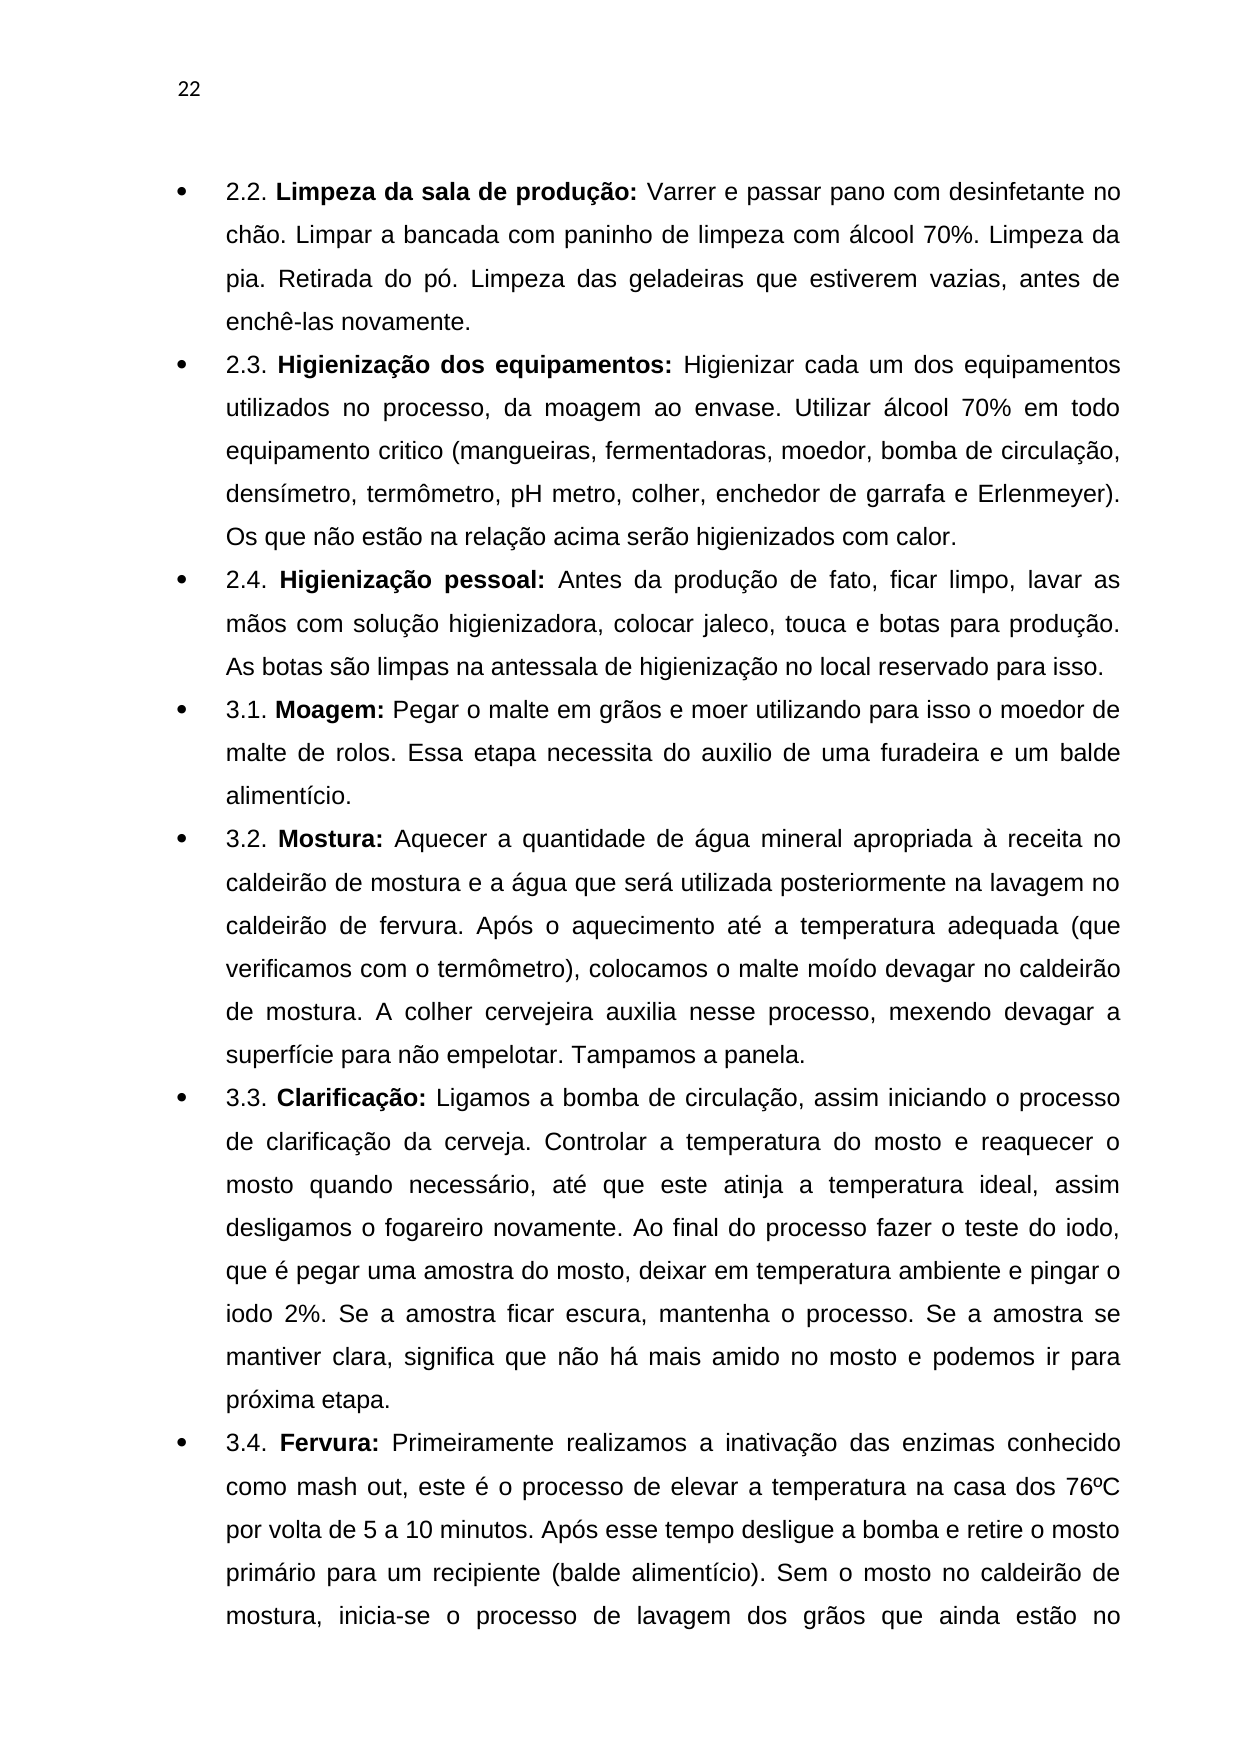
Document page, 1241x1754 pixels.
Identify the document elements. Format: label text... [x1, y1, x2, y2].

list 3.2. Mostura: Aquecer a quantidade de água mineral apropriada à receita no caldeirão de mostura e a água que será utilizada posteriormente na lavagem no caldeirão de fervura. Após o aquecimento até a temperatura adequada (que verificamos com o termômetro), colocamos o malte moído devagar no caldeirão de mostura. A colher cervejeira auxilia nesse processo, mexendo devagar a superfície para não empelotar. Tampamos a panela. [177, 824, 1122, 1069]
list 2.3. Higienização dos equipamentos: Higienizar cada um dos equipamentos utilizados no processo, da moagem ao envase. Utilizar álcool 70% em todo equipamento critico (mangueiras, fermentadoras, moedor, bomba de circulação, densímetro, termômetro, pH metro, colher, enchedor de garrafa e Erlenmeyer). Os que não estão na relação acima serão higienizados com calor. [177, 350, 1122, 551]
list 2.2. Limpeza da sala de produção: Varrer e passar pano com desinfetante no chão. Limpar a bancada com paninho de limpeza com álcool 70%. Limpeza da pia. Retirada do pó. Limpeza das geladeiras que estiverem vazias, antes de enchê-las novamente. [177, 177, 1122, 335]
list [177, 1428, 1122, 1630]
list 2.4. Higienização pessoal: Antes da produção de fato, ficar limpo, lavar as mãos com solução higienizadora, colocar jaleco, touca e botas para produção. As botas são limpas na antessala de higienização no local reservado para isso. [177, 566, 1122, 681]
list 3.3. Clarificação: Ligamos a bomba de circulação, assim iniciando o processo de clarificação da cerveja. Controlar a temperatura do mosto e reaquecer o mosto quando necessário, até que este atinja a temperatura ideal, assim desligamos o fogareiro novamente. Ao final do processo fazer o teste do iodo, que é pegar uma amostra do mosto, deixar em temperatura ambiente e pingar o iodo 2%. Se a amostra ficar escura, mantenha o processo. Se a amostra se mantiver clara, significa que não há mais amido no mosto e podemos ir para próxima etapa. [177, 1083, 1122, 1414]
list 3.1. Moagem: Pegar o malte em grãos e moer utilizando para isso o moedor de malte de rolos. Essa etapa necessita do auxilio de uma furadeira e um balde alimentício. [177, 695, 1122, 810]
